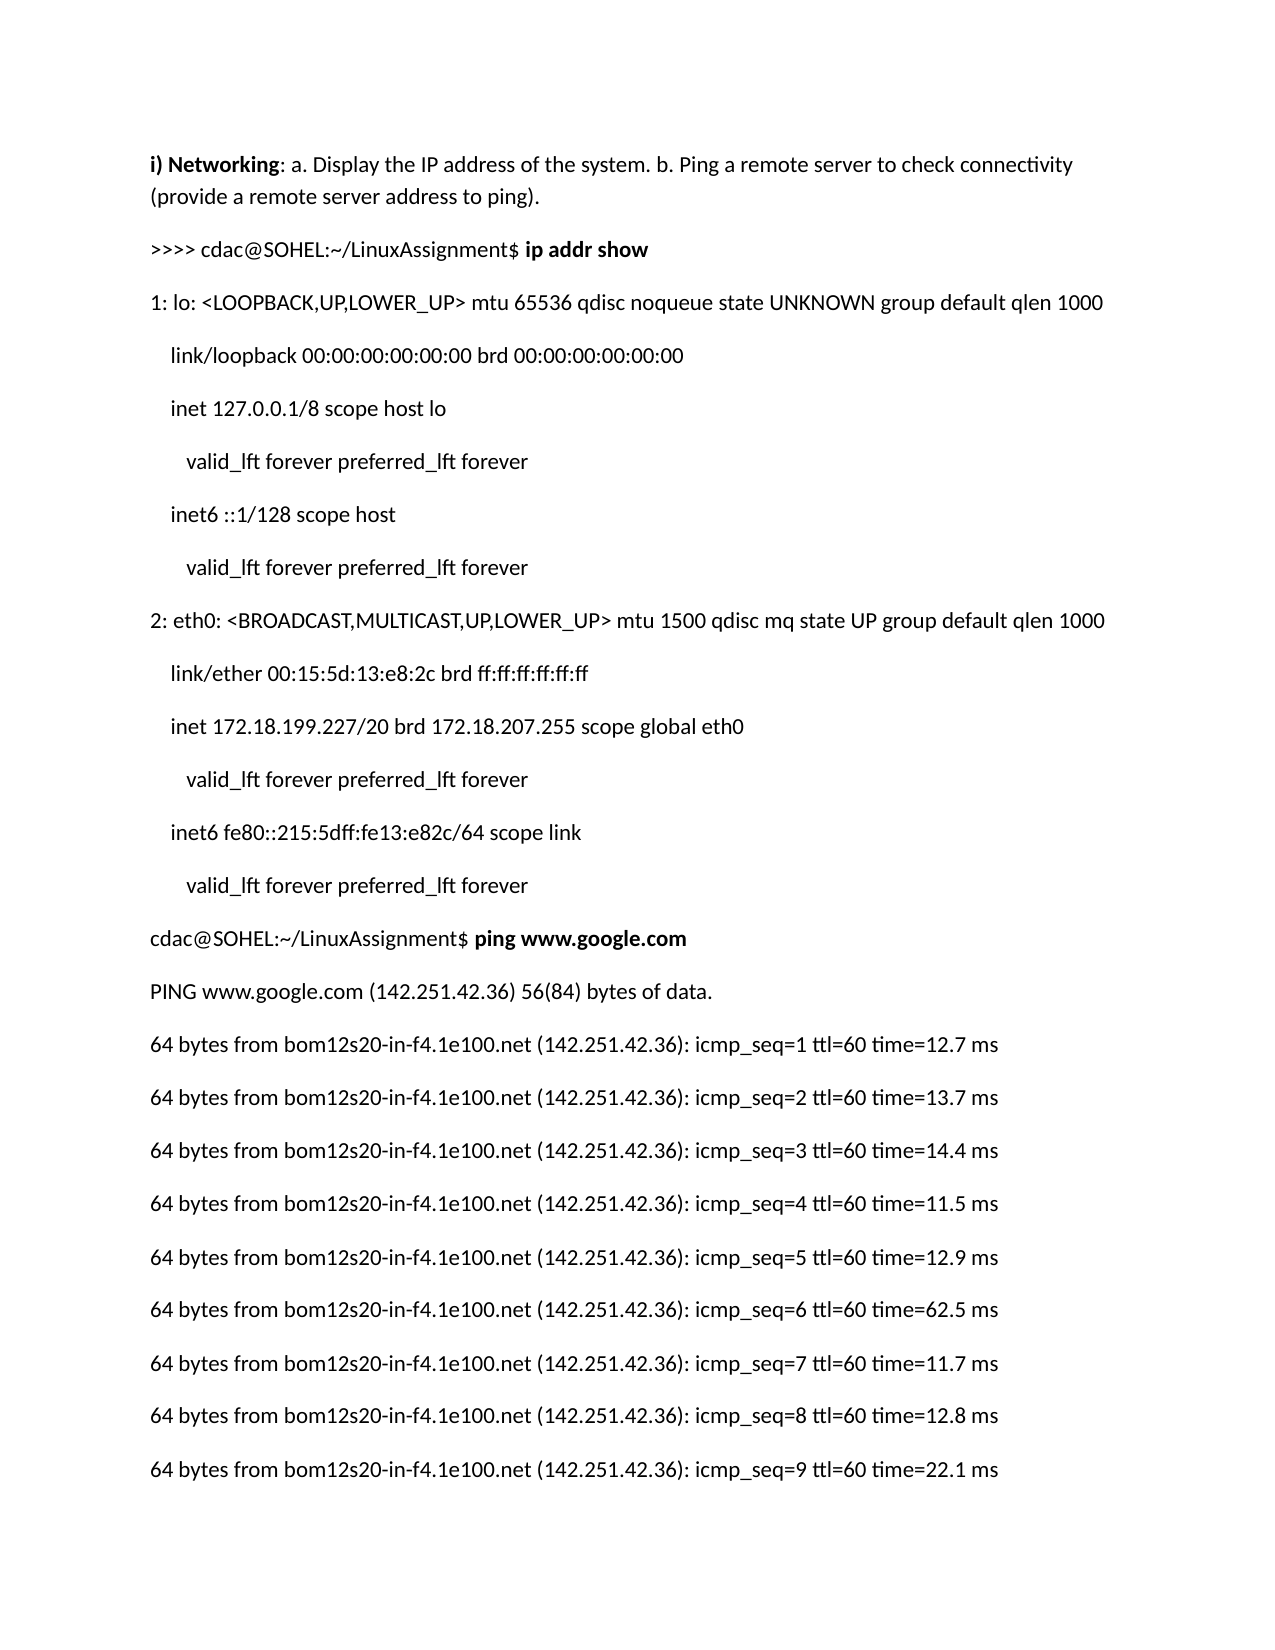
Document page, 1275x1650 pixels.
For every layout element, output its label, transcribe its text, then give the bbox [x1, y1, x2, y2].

text 64 bytes from bom12s20-in-f4.1e100.net (142.251.42.36): icmp_seq=4 ttl=60 time=11.5 ms [150, 1189, 1125, 1218]
text 64 bytes from bom12s20-in-f4.1e100.net (142.251.42.36): icmp_seq=5 ttl=60 time=12.9 ms [150, 1243, 1125, 1271]
text valid_lft forever preferred_lft forever [150, 765, 1125, 793]
text valid_lft forever preferred_lft forever [150, 871, 1125, 899]
text valid_lft forever preferred_lft forever [150, 447, 1125, 475]
text 64 bytes from bom12s20-in-f4.1e100.net (142.251.42.36): icmp_seq=2 ttl=60 time=13.7 ms [150, 1083, 1125, 1112]
text 64 bytes from bom12s20-in-f4.1e100.net (142.251.42.36): icmp_seq=3 ttl=60 time=14.4 ms [150, 1137, 1125, 1164]
text 64 bytes from bom12s20-in-f4.1e100.net (142.251.42.36): icmp_seq=1 ttl=60 time=12.7 ms [150, 1031, 1125, 1058]
text PING www.google.com (142.251.42.36) 56(84) bytes of data. [150, 977, 1125, 1006]
text valid_lft forever preferred_lft forever [150, 553, 1125, 581]
text cdac@SOHEL:~/LinuxAssignment$ ping www.google.com [150, 924, 1125, 952]
text 2: eth0: <BROADCAST,MULTICAST,UP,LOWER_UP> mtu 1500 qdisc mq state UP group default qlen 1000 [150, 606, 1125, 634]
text 64 bytes from bom12s20-in-f4.1e100.net (142.251.42.36): icmp_seq=8 ttl=60 time=12.8 ms [150, 1402, 1125, 1430]
text inet 127.0.0.1/8 scope host lo [150, 394, 1125, 422]
text 64 bytes from bom12s20-in-f4.1e100.net (142.251.42.36): icmp_seq=9 ttl=60 time=22.1 ms [150, 1455, 1125, 1483]
text i) Networking: a. Display the IP address of the system. b. Ping a remote server to check connectivity (provide a remote server address to ping). [150, 150, 1125, 210]
text link/loopback 00:00:00:00:00:00 brd 00:00:00:00:00:00 [150, 341, 1125, 369]
text >>>> cdac@SOHEL:~/LinuxAssignment$ ip addr show [150, 235, 1125, 263]
text inet6 fe80::215:5dff:fe13:e82c/64 scope link [150, 818, 1125, 846]
text inet6 ::1/128 scope host [150, 500, 1125, 528]
text 1: lo: <LOOPBACK,UP,LOWER_UP> mtu 65536 qdisc noqueue state UNKNOWN group default qlen 1000 [150, 288, 1125, 316]
text 64 bytes from bom12s20-in-f4.1e100.net (142.251.42.36): icmp_seq=7 ttl=60 time=11.7 ms [150, 1349, 1125, 1377]
text 64 bytes from bom12s20-in-f4.1e100.net (142.251.42.36): icmp_seq=6 ttl=60 time=62.5 ms [150, 1296, 1125, 1324]
text link/ether 00:15:5d:13:e8:2c brd ff:ff:ff:ff:ff:ff [150, 659, 1125, 687]
text inet 172.18.199.227/20 brd 172.18.207.255 scope global eth0 [150, 712, 1125, 740]
